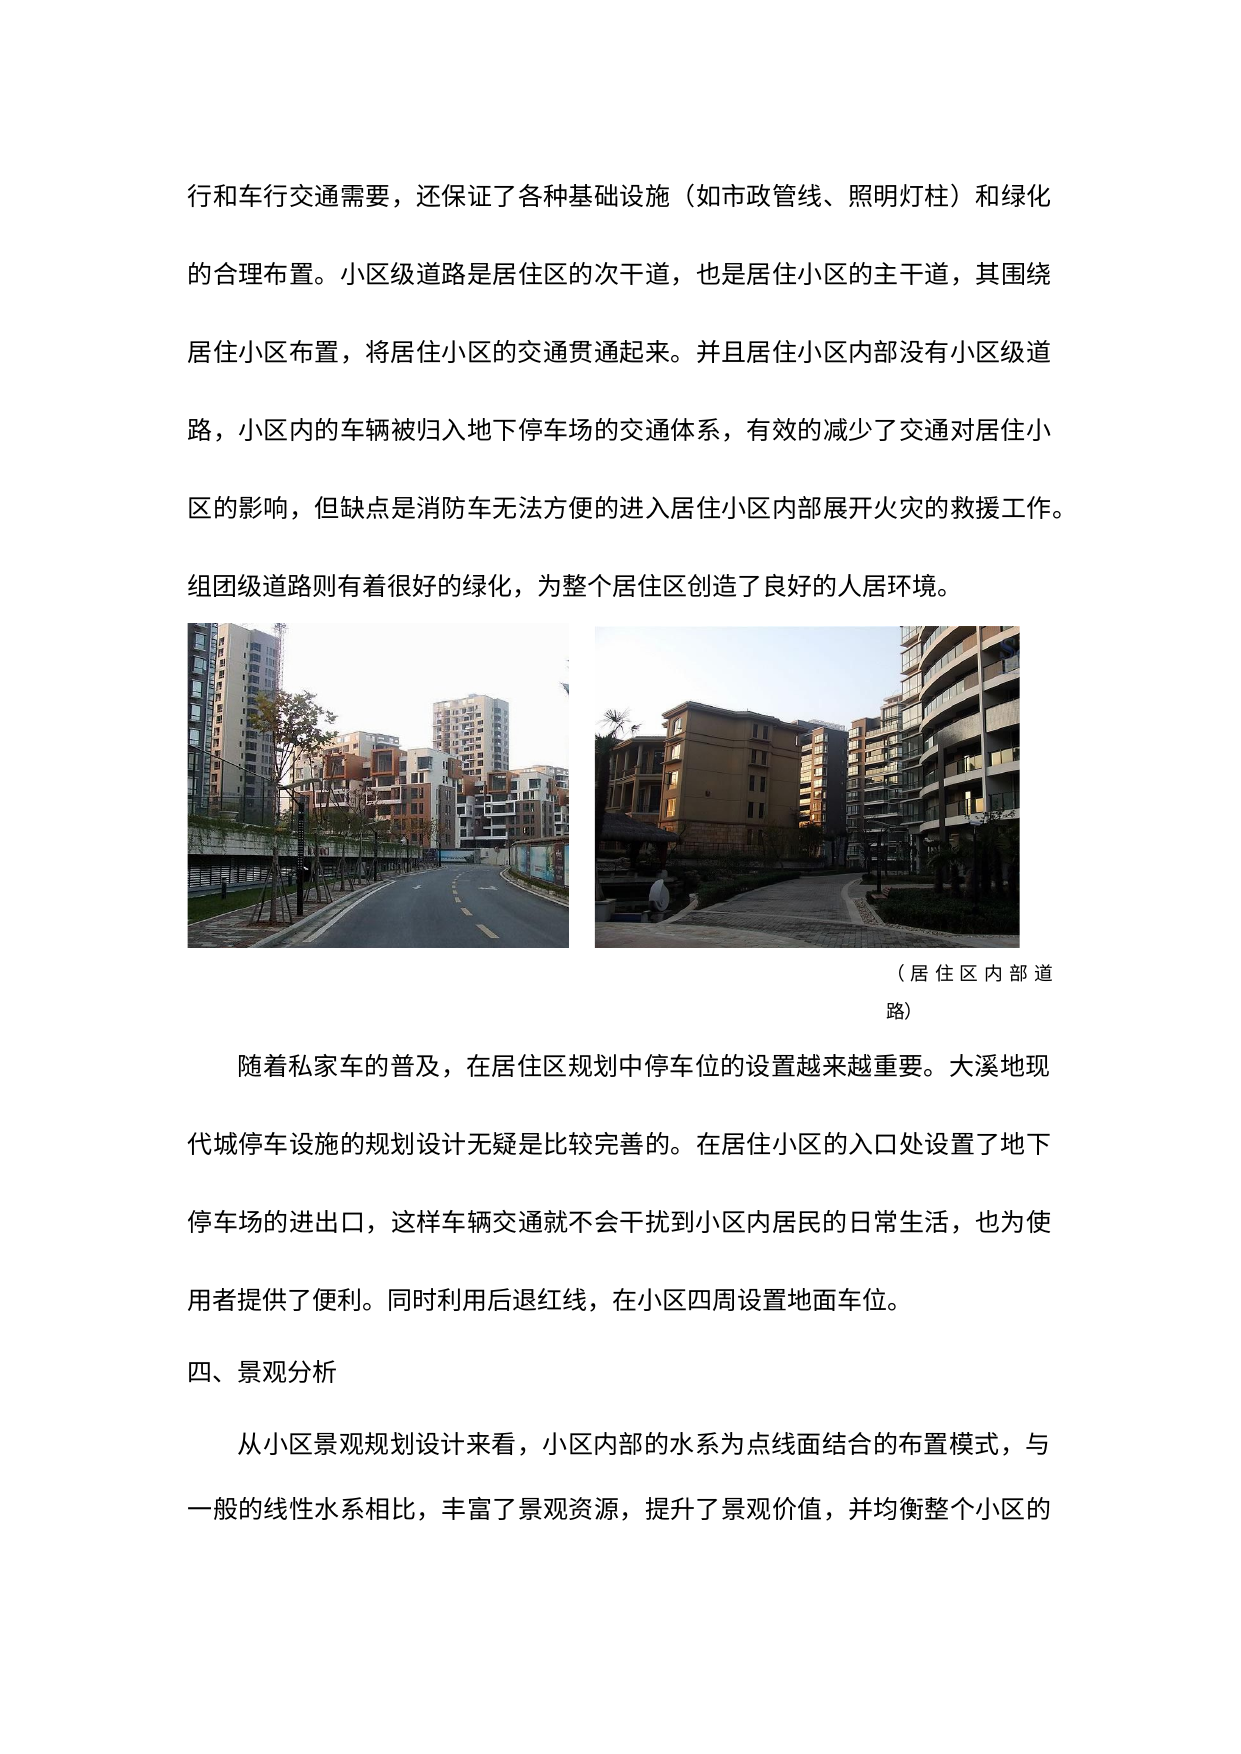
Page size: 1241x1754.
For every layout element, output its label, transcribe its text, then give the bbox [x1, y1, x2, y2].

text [187, 162, 1053, 617]
picture [187, 623, 569, 948]
picture [594, 626, 1020, 948]
text （居住区内部道路） [886, 956, 1053, 1027]
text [187, 1411, 1053, 1541]
text 随着私家车的普及，在居住区规划中停车位的设置越来越重要。大溪地现代城停车设施的规划设计无疑是比较完善的。在居住小区的入口处设置了地下停车场的进出口，这样车辆交通就不会干扰到小区内居民的日常生活，也为使用者提供了便利。同时利用后退红线，在小区四周设置地面车位。 [187, 1032, 1053, 1331]
text 四、景观分析 [187, 1338, 1053, 1403]
